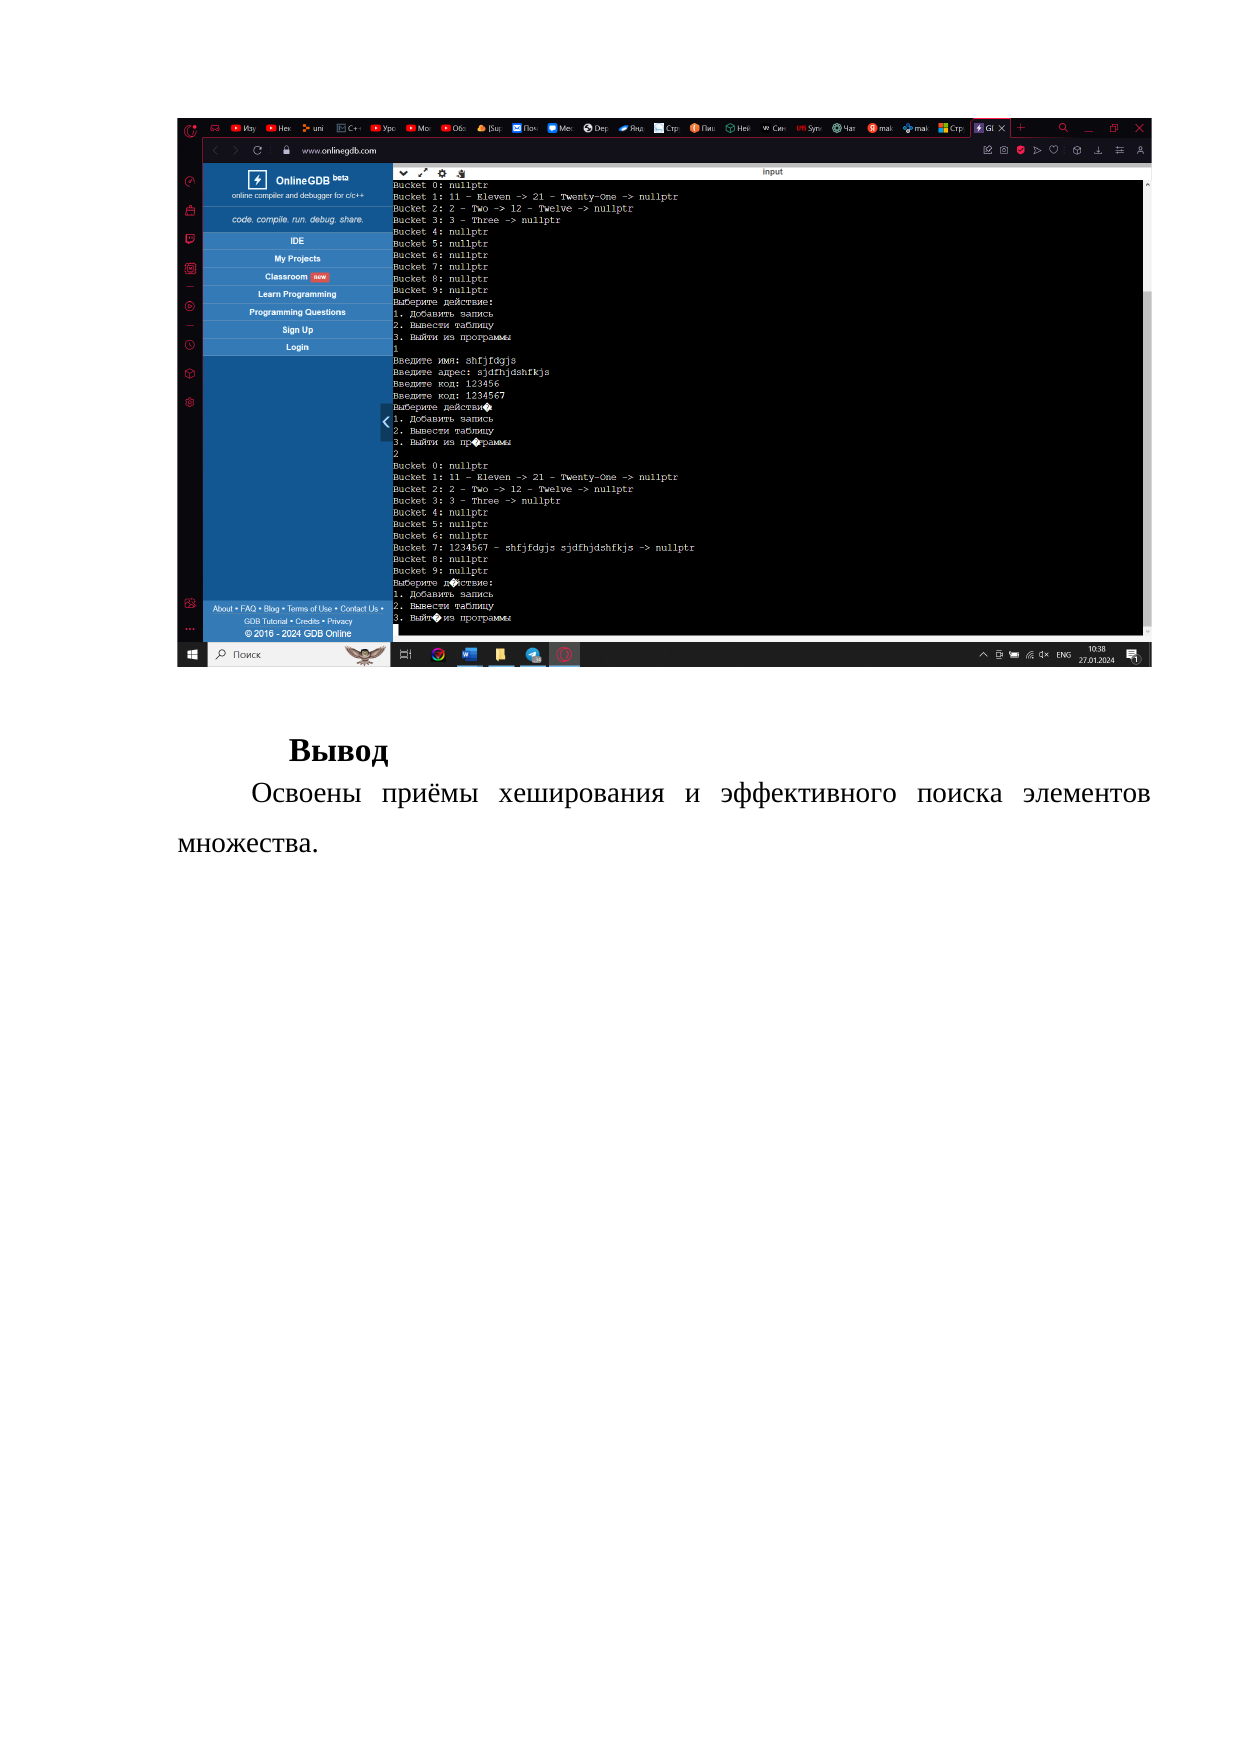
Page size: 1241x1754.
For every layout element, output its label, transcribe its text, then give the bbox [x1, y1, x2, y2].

subtitle Вывод [288, 730, 1152, 769]
text Освоены приёмы хеширования и эффективного поиска элементов множества. [177, 775, 1152, 858]
picture [177, 118, 1152, 667]
